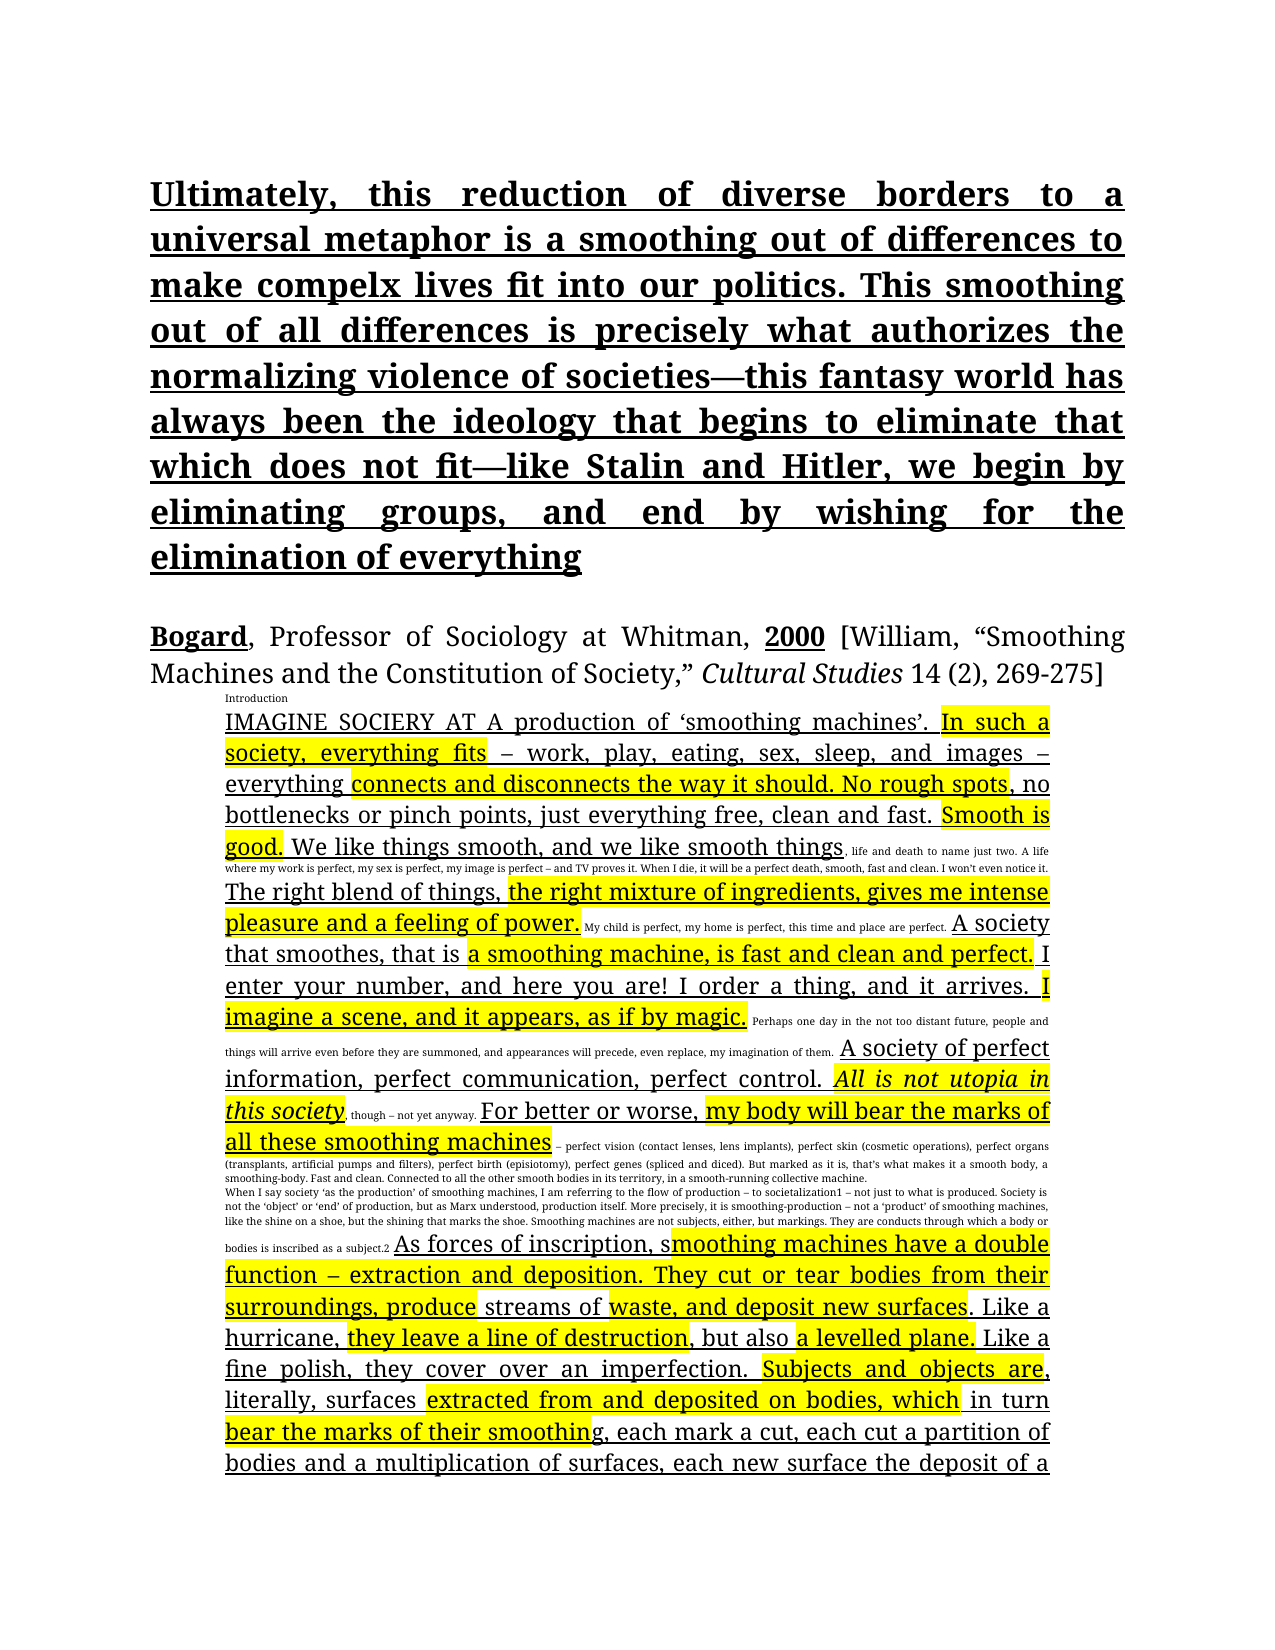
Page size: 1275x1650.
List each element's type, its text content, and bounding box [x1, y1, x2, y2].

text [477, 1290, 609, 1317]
text Ultimately, this reduction of diverse borders to a universal metaphor is a smoothing out of differences to make compelx lives fit into our politics. This smoothing out of all differences is precisely what authorizes the normalizing violence of societies—this fantasy world has always been the ideology that begins to eliminate that which does not fit—like Stalin and Hitler, we begin by eliminating groups, and end by wishing for the elimination of everything [150, 484, 1125, 527]
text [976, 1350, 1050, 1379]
text Ultimately, this reduction of diverse borders to a universal metaphor is a smoothing out of differences to make compelx lives fit into our politics. This smoothing out of all differences is precisely what authorizes the normalizing violence of societies—this fantasy world has always been the ideology that begins to eliminate that which does not fit—like Stalin and Hitler, we begin by eliminating groups, and end by wishing for the elimination of everything [150, 211, 1125, 254]
text Ultimately, this reduction of diverse borders to a universal metaphor is a smoothing out of differences to make compelx lives fit into our politics. This smoothing out of all differences is precisely what authorizes the normalizing violence of societies—this fantasy world has always been the ideology that begins to eliminate that which does not fit—like Stalin and Hitler, we begin by eliminating groups, and end by wishing for the elimination of everything [150, 439, 1125, 481]
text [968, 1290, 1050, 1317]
text Introduction [225, 691, 1050, 705]
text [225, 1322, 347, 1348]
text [225, 1185, 1050, 1259]
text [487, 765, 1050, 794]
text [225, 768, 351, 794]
text Ultimately, this reduction of diverse borders to a universal metaphor is a smoothing out of differences to make compelx lives fit into our politics. This smoothing out of all differences is precisely what authorizes the normalizing violence of societies—this fantasy world has always been the ideology that begins to eliminate that which does not fit—like Stalin and Hitler, we begin by eliminating groups, and end by wishing for the elimination of everything [150, 257, 1125, 300]
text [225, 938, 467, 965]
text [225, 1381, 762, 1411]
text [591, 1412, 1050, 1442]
text Ultimately, this reduction of diverse borders to a universal metaphor is a smoothing out of differences to make compelx lives fit into our politics. This smoothing out of all differences is precisely what authorizes the normalizing violence of societies—this fantasy world has always been the ideology that begins to eliminate that which does not fit—like Stalin and Hitler, we begin by eliminating groups, and end by wishing for the elimination of everything [150, 302, 1125, 345]
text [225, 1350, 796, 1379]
text Ultimately, this reduction of diverse borders to a universal metaphor is a smoothing out of differences to make compelx lives fit into our politics. This smoothing out of all differences is precisely what authorizes the normalizing violence of societies—this fantasy world has always been the ideology that begins to eliminate that which does not fit—like Stalin and Hitler, we begin by eliminating groups, and end by wishing for the elimination of everything [150, 529, 1125, 579]
text Ultimately, this reduction of diverse borders to a universal metaphor is a smoothing out of differences to make compelx lives fit into our politics. This smoothing out of all differences is precisely what authorizes the normalizing violence of societies—this fantasy world has always been the ideology that begins to eliminate that which does not fit—like Stalin and Hitler, we begin by eliminating groups, and end by wishing for the elimination of everything [150, 393, 1125, 436]
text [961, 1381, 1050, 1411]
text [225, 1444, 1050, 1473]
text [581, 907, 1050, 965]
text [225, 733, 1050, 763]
text Ultimately, this reduction of diverse borders to a universal metaphor is a smoothing out of differences to make compelx lives fit into our politics. This smoothing out of all differences is precisely what authorizes the normalizing violence of societies—this fantasy world has always been the ideology that begins to eliminate that which does not fit—like Stalin and Hitler, we begin by eliminating groups, and end by wishing for the elimination of everything [150, 171, 1125, 209]
text Ultimately, this reduction of diverse borders to a universal metaphor is a smoothing out of differences to make compelx lives fit into our politics. This smoothing out of all differences is precisely what authorizes the normalizing violence of societies—this fantasy world has always been the ideology that begins to eliminate that which does not fit—like Stalin and Hitler, we begin by eliminating groups, and end by wishing for the elimination of everything [150, 348, 1125, 391]
text Bogard, Professor of Sociology at Whitman, 2000 [William, “Smoothing Machines and the Constitution of Society,” Cultural Studies 14 (2), 269-275] [150, 617, 1125, 691]
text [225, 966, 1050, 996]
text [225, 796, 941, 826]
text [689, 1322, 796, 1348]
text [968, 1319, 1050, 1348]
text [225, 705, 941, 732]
